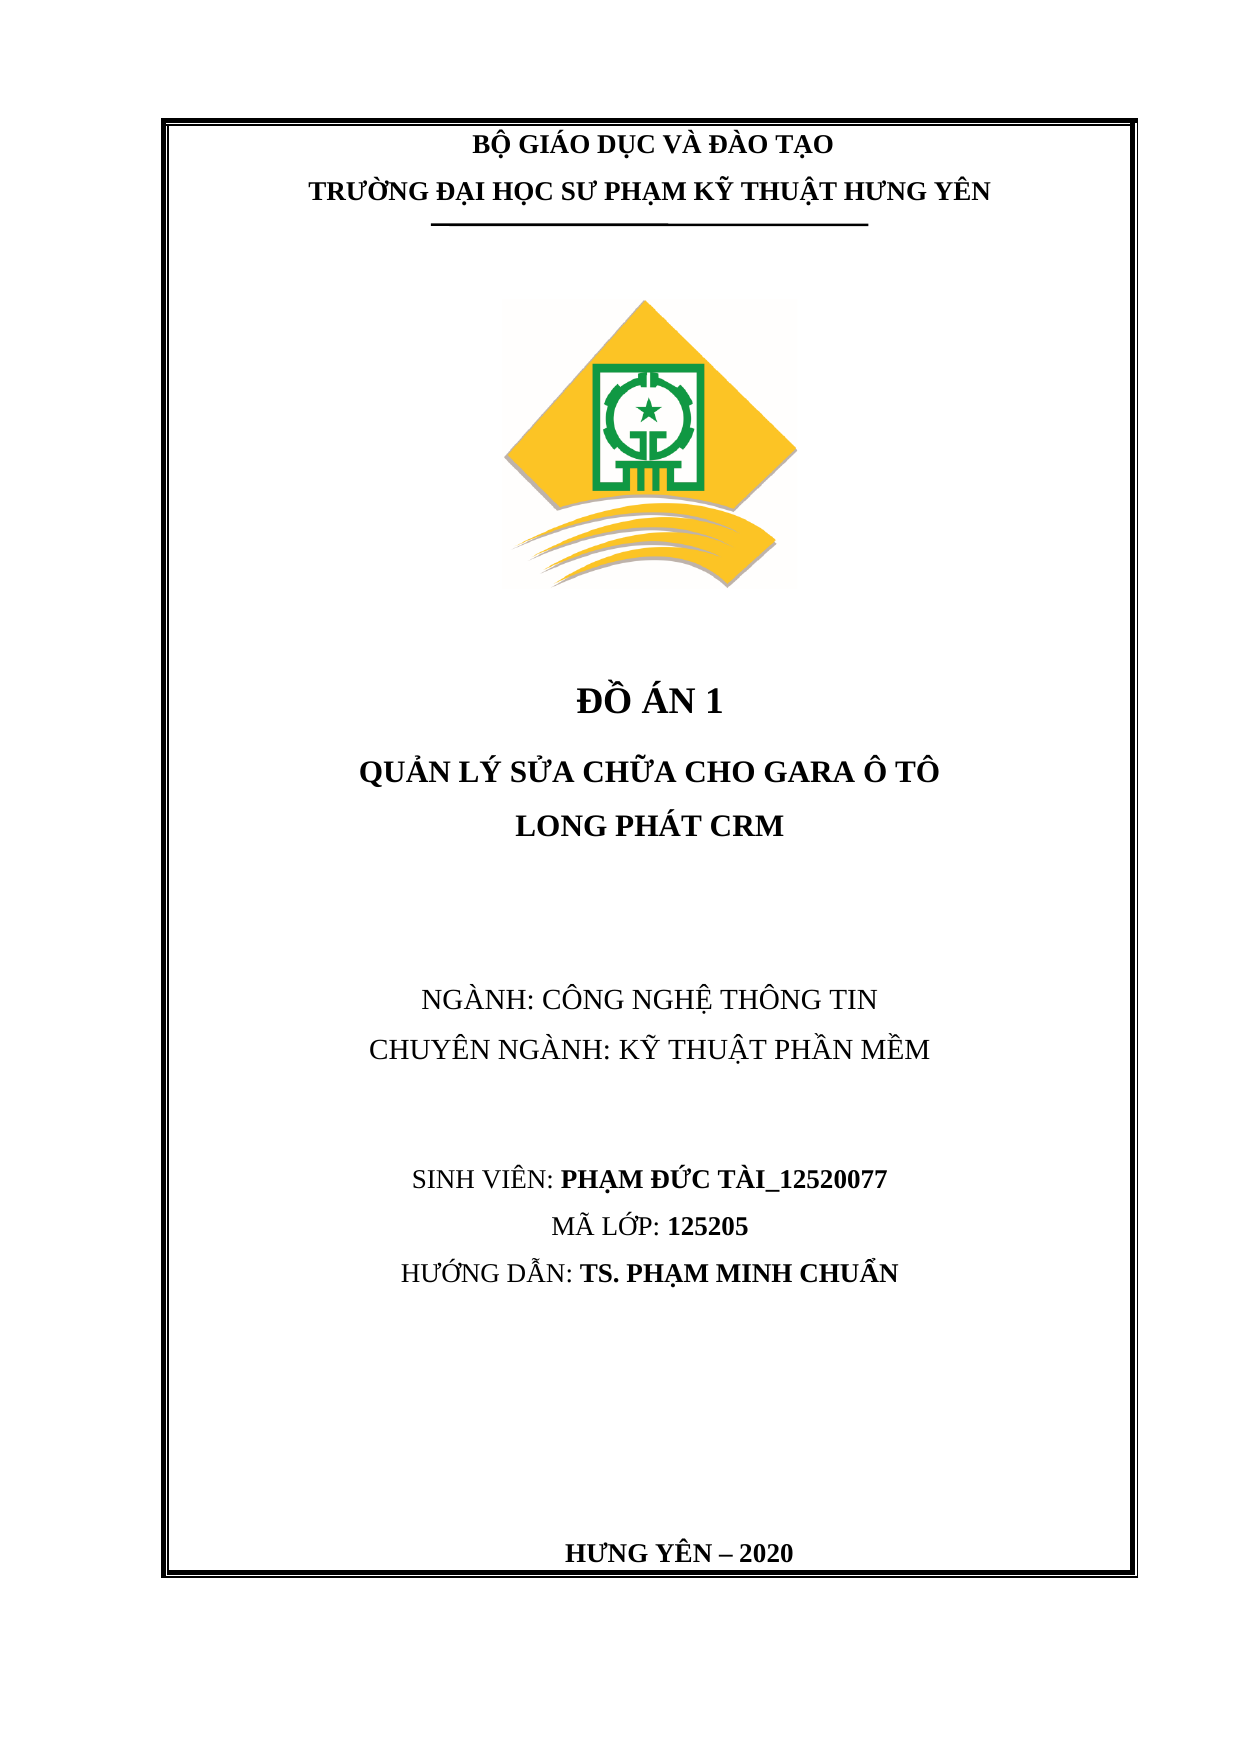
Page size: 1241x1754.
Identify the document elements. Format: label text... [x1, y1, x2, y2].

text SINH VIÊN: PHẠM ĐỨC TÀI_12520077 [169, 1154, 1130, 1195]
text ĐỒ ÁN 1 [169, 668, 1130, 722]
text MÃ LỚP: 125205 [169, 1200, 1130, 1241]
text HƯỚNG DẪN: TS. PHẠM MINH CHUẨN [169, 1247, 1130, 1288]
picture [502, 299, 798, 589]
text QUẢN LÝ SỬA CHỮA CHO GARA Ô TÔ [169, 743, 1130, 789]
text BỘ GIÁO DỤC VÀ ĐÀO TẠO [169, 126, 1130, 159]
text TRƯỜNG ĐẠI HỌC SƯ PHẠM KỸ THUẬT HƯNG YÊN [169, 165, 1130, 206]
text CHUYÊN NGÀNH: KỸ THUẬT PHẦN MỀM [169, 1022, 1130, 1066]
text NGÀNH: CÔNG NGHỆ THÔNG TIN [169, 972, 1130, 1016]
text HƯNG YÊN – 2020 [169, 1527, 1130, 1570]
text LONG PHÁT CRM [169, 797, 1130, 843]
